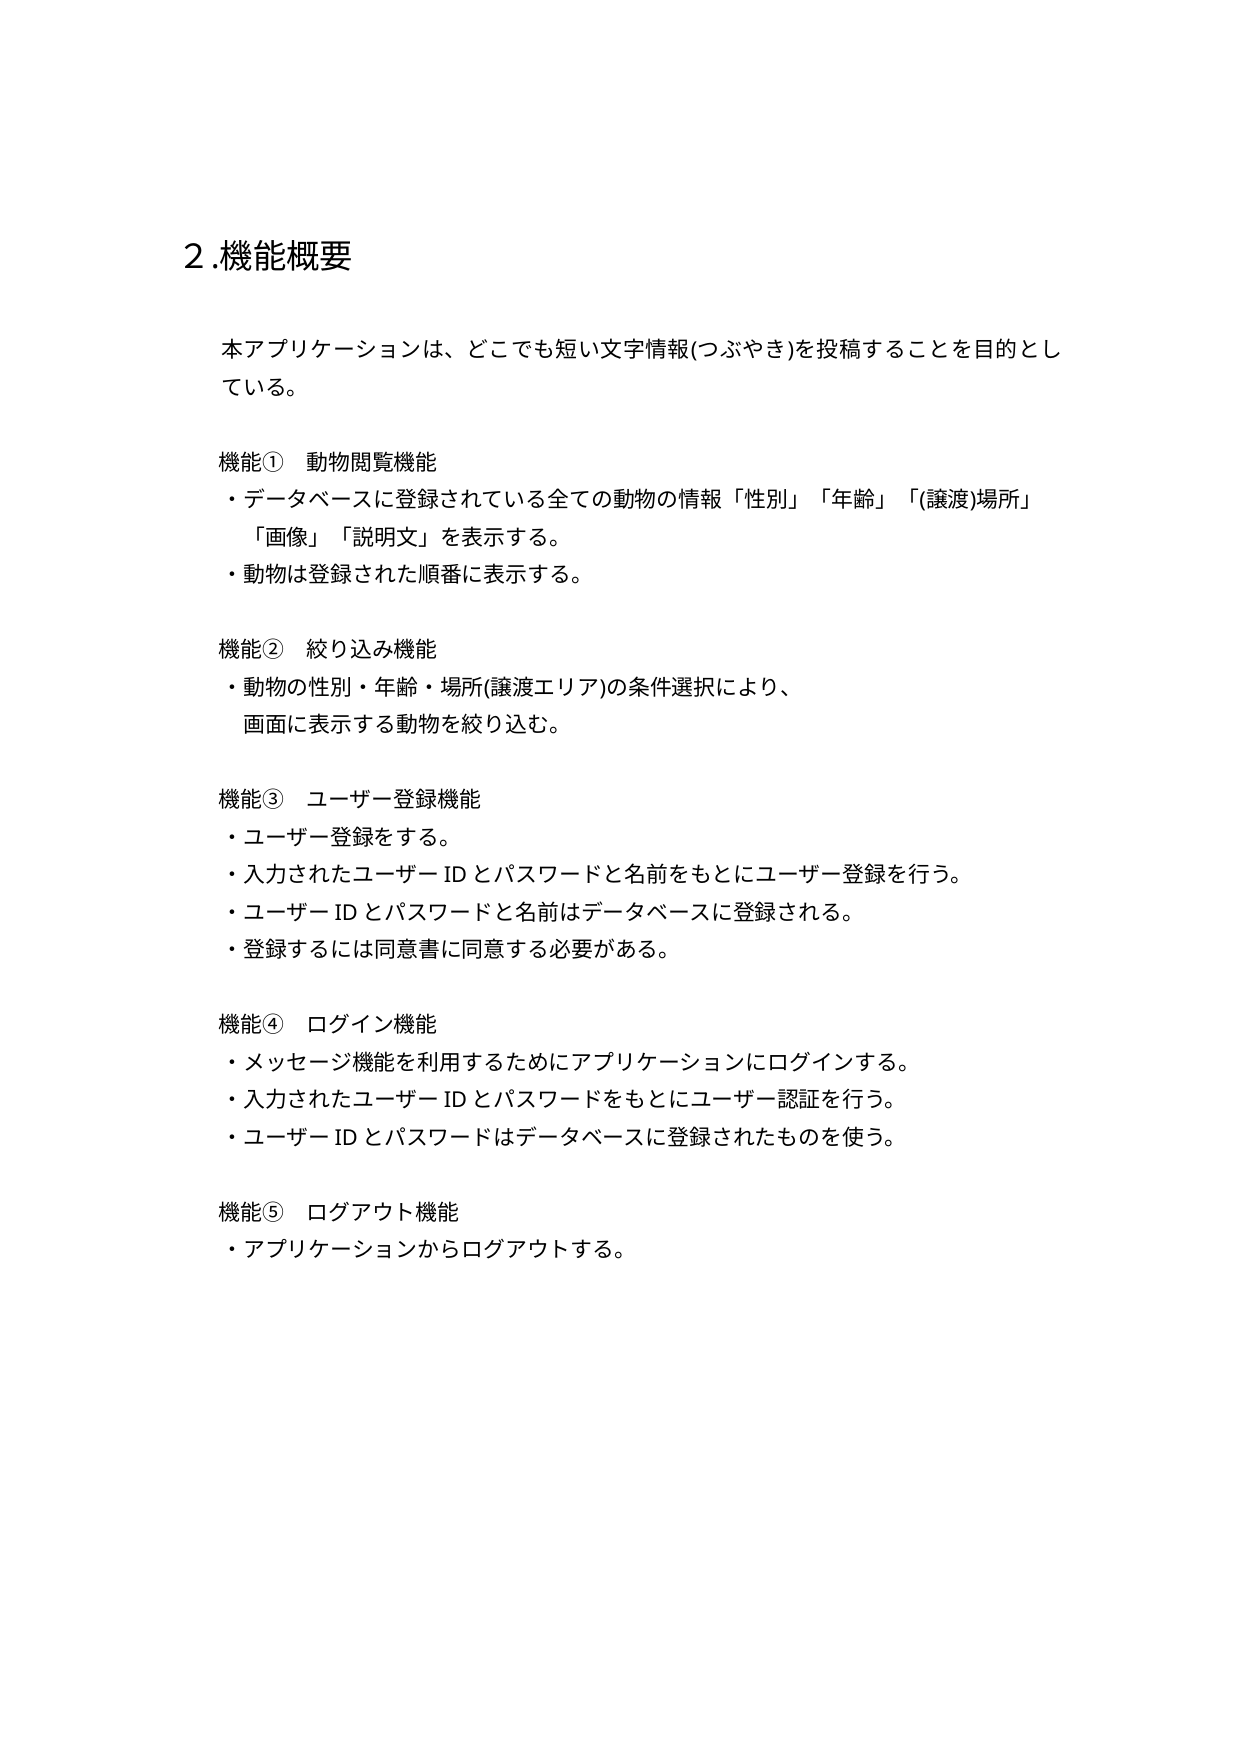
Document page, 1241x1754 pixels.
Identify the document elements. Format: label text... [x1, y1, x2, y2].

text ・ユーザー登録をする。 [221, 817, 1063, 854]
text ・アプリケーションからログアウトする。 [221, 1229, 1063, 1267]
subtitle 機能① 動物閲覧機能 [219, 442, 1063, 479]
text ・ユーザーIDとパスワードと名前はデータベースに登録される。 [221, 892, 1063, 929]
subtitle 機能概要 [177, 217, 1063, 292]
text ・動物の性別・年齢・場所(譲渡エリア)の条件選択により、 [221, 667, 1063, 704]
text ・登録するには同意書に同意する必要がある。 [221, 929, 1063, 967]
subtitle 機能② 絞り込み機能 [219, 629, 1063, 667]
text ・入力されたユーザーIDとパスワードをもとにユーザー認証を行う。 [221, 1079, 1063, 1117]
text ・動物は登録された順番に表示する。 [221, 554, 1063, 592]
text 画面に表示する動物を絞り込む。 [221, 704, 1063, 742]
subtitle 機能④ ログイン機能 [219, 1004, 1063, 1042]
text ・入力されたユーザーIDとパスワードと名前をもとにユーザー登録を行う。 [221, 854, 1063, 892]
text ・データベースに登録されている全ての動物の情報「性別」「年齢」「(譲渡)場所」 [221, 479, 1063, 517]
subtitle 機能⑤ ログアウト機能 [219, 1192, 1063, 1229]
text ・ユーザーIDとパスワードはデータベースに登録されたものを使う。 [221, 1117, 1063, 1154]
text 「画像」「説明文」を表示する。 [221, 517, 1063, 554]
text 本アプリケーションは、どこでも短い文字情報(つぶやき)を投稿することを目的としている。 [221, 329, 1063, 404]
subtitle 機能③ ユーザー登録機能 [219, 779, 1063, 817]
text ・メッセージ機能を利用するためにアプリケーションにログインする。 [221, 1042, 1063, 1079]
